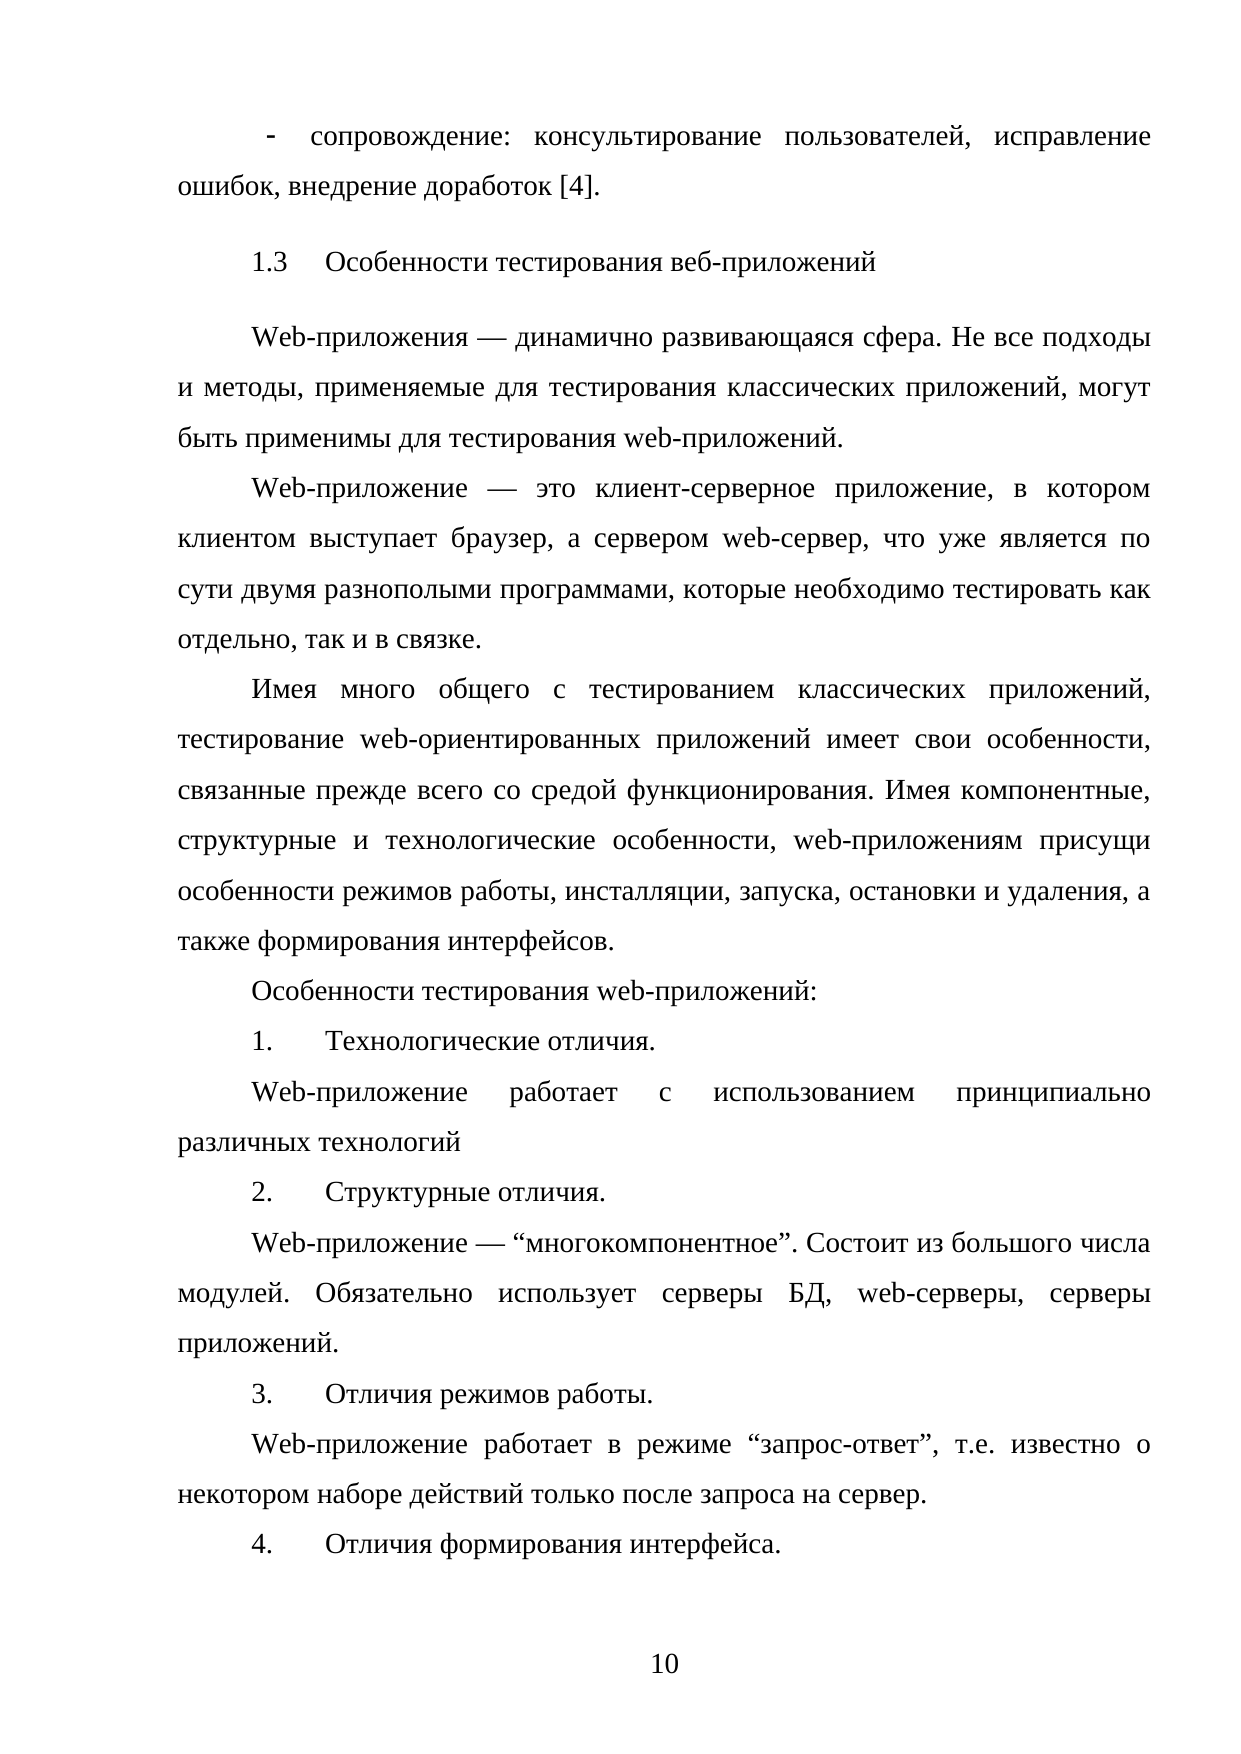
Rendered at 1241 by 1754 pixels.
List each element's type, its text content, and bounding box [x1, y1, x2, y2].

list Технологические отличия. [177, 1023, 1152, 1057]
list Особенности тестирования веб-приложений [251, 244, 1152, 277]
text Web-приложение работает с использованием принципиально различных технологий [177, 1074, 1152, 1158]
list сопровождение: консультирование пользователей, исправление ошибок, внедрение доработок [4]. [177, 118, 1152, 202]
text Web-приложение — “многокомпонентное”. Состоит из большого числа модулей. Обязательно использует серверы БД, web-серверы, серверы приложений. [177, 1225, 1152, 1359]
text Особенности тестирования web-приложений: [177, 973, 1152, 1007]
list Отличия режимов работы. [177, 1376, 1152, 1409]
list Отличия формирования интерфейса. [177, 1527, 1152, 1560]
text Web-приложения — динамично развивающаяся сфера. Не все подходы и методы, применяемые для тестирования классических приложений, могут быть применимы для тестирования web-приложений. [177, 319, 1152, 453]
list Структурные отличия. [177, 1174, 1152, 1208]
text Web-приложение — это клиент-серверное приложение, в котором клиентом выступает браузер, а сервером web-сервер, что уже является по сути двумя разнополыми программами, которые необходимо тестировать как отдельно, так и в связке. [177, 470, 1152, 654]
text Имея много общего с тестированием классических приложений, тестирование web-ориентированных приложений имеет свои особенности, связанные прежде всего со средой функционирования. Имея компонентные, структурные и технологические особенности, web-приложениям присущи особенности режимов работы, инсталляции, запуска, остановки и удаления, а также формирования интерфейсов. [177, 671, 1152, 956]
text Web-приложение работает в режиме “запрос-ответ”, т.е. известно о некотором наборе действий только после запроса на сервер. [177, 1426, 1152, 1510]
